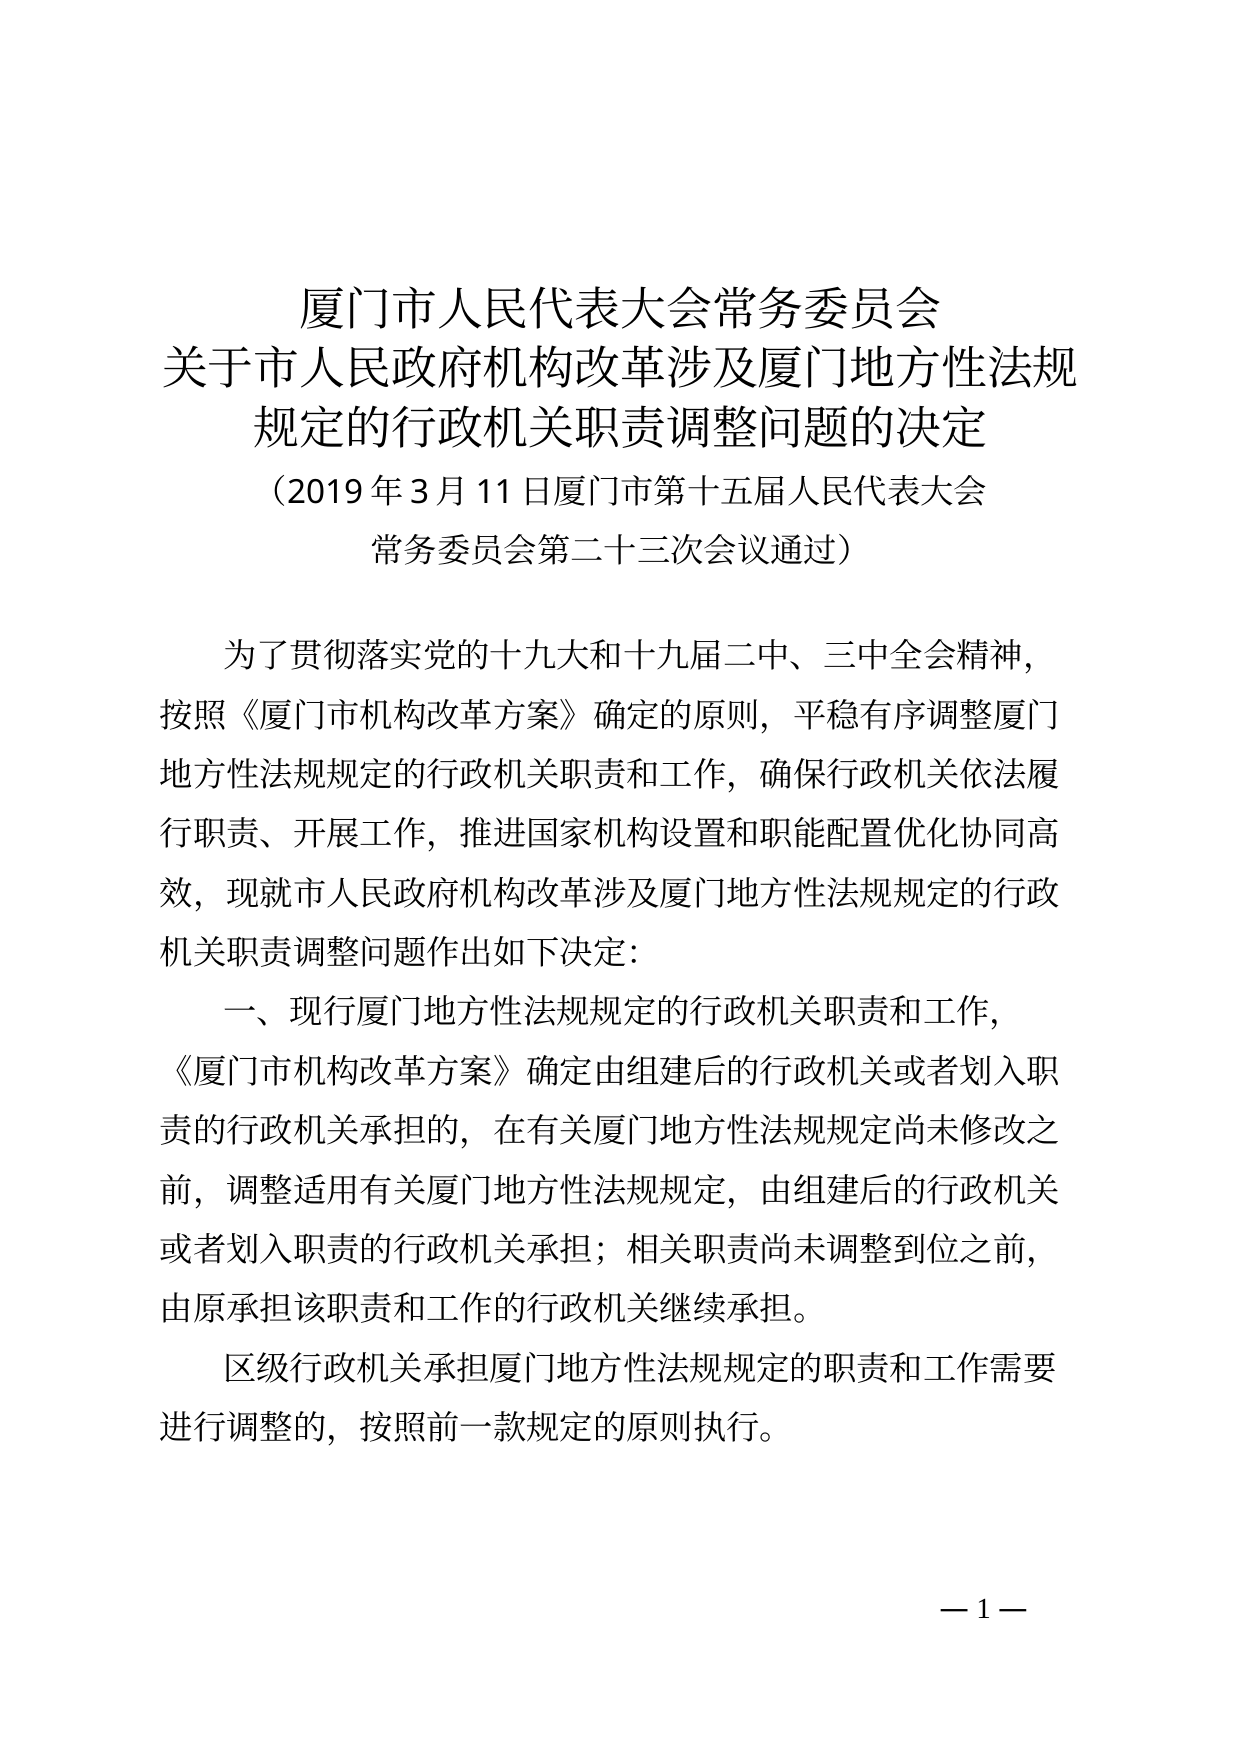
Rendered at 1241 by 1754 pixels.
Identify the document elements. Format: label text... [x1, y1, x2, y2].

text 常务委员会第二十三次会议通过） [159, 515, 1081, 575]
text 厦门市人民代表大会常务委员会 [159, 278, 1081, 337]
text 关于市人民政府机构改革涉及厦门地方性法规规定的行政机关职责调整问题的决定 [159, 337, 1081, 456]
text 为了贯彻落实党的十九大和十九届二中、三中全会精神，按照《厦门市机构改革方案》确定的原则，平稳有序调整厦门地方性法规规定的行政机关职责和工作，确保行政机关依法履行职责、开展工作，推进国家机构设置和职能配置优化协同高效，现就市人民政府机构改革涉及厦门地方性法规规定的行政机关职责调整问题作出如下决定： [159, 620, 1081, 976]
text 区级行政机关承担厦门地方性法规规定的职责和工作需要进行调整的，按照前一款规定的原则执行。 [159, 1333, 1081, 1451]
text （2019年3月11日厦门市第十五届人民代表大会 [159, 456, 1081, 515]
text 一、现行厦门地方性法规规定的行政机关职责和工作，《厦门市机构改革方案》确定由组建后的行政机关或者划入职责的行政机关承担的，在有关厦门地方性法规规定尚未修改之前，调整适用有关厦门地方性法规规定，由组建后的行政机关或者划入职责的行政机关承担；相关职责尚未调整到位之前，由原承担该职责和工作的行政机关继续承担。 [159, 976, 1081, 1333]
